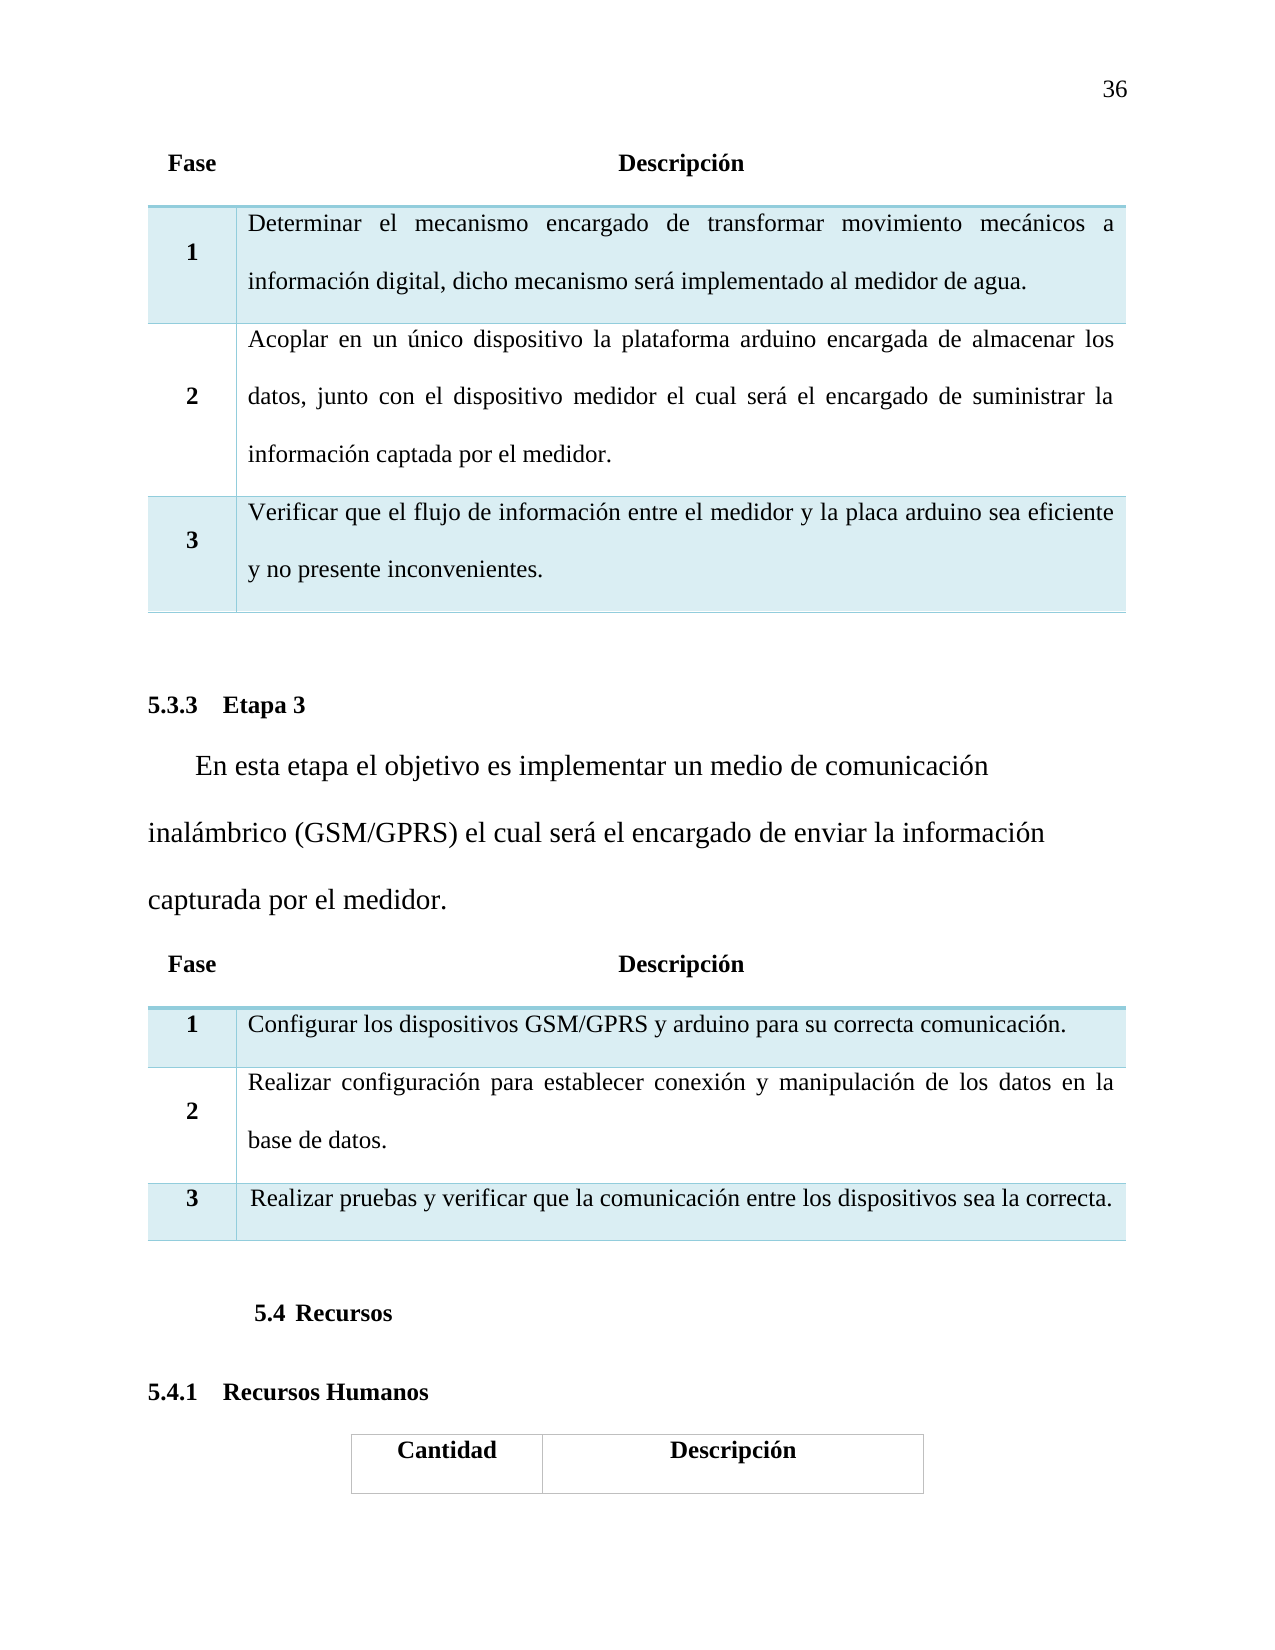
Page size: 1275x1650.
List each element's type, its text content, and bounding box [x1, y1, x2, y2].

table_header Descripción [543, 1435, 923, 1493]
text En esta etapa el objetivo es implementar un medio de comunicación inalámbrico (GSM/GPRS) el cual será el encargado de enviar la información capturada por el medidor. [148, 748, 1127, 916]
subtitle Recursos Humanos [148, 1377, 1127, 1405]
table_cell 3 [148, 497, 236, 611]
table_header Descripción [236, 148, 1126, 205]
table_cell Acoplar en un único dispositivo la plataforma arduino encargada de almacenar los datos, junto con el dispositivo medidor el cual será el encargado de suministrar la información captada por el medidor. [237, 324, 1126, 496]
table_header Cantidad [352, 1435, 542, 1493]
subtitle Etapa 3 [148, 690, 1127, 719]
table_cell Realizar configuración para establecer conexión y manipulación de los datos en la base de datos. [237, 1068, 1126, 1182]
table_cell Realizar pruebas y verificar que la comunicación entre los dispositivos sea la correcta. [237, 1184, 1126, 1240]
table_cell 1 [148, 208, 236, 323]
table_cell 2 [148, 324, 236, 496]
table_header Descripción [236, 949, 1126, 1006]
subtitle Recursos [207, 1298, 1127, 1327]
table_cell 2 [148, 1068, 236, 1182]
table_cell 1 [148, 1010, 236, 1067]
table_cell 3 [148, 1184, 236, 1240]
table_cell Verificar que el flujo de información entre el medidor y la placa arduino sea eficiente y no presente inconvenientes. [237, 497, 1126, 611]
table_header Fase [148, 949, 236, 1006]
table_cell Determinar el mecanismo encargado de transformar movimiento mecánicos a información digital, dicho mecanismo será implementado al medidor de agua. [237, 208, 1126, 323]
table_cell Configurar los dispositivos GSM/GPRS y arduino para su correcta comunicación. [237, 1010, 1126, 1067]
table_header Fase [148, 148, 236, 205]
